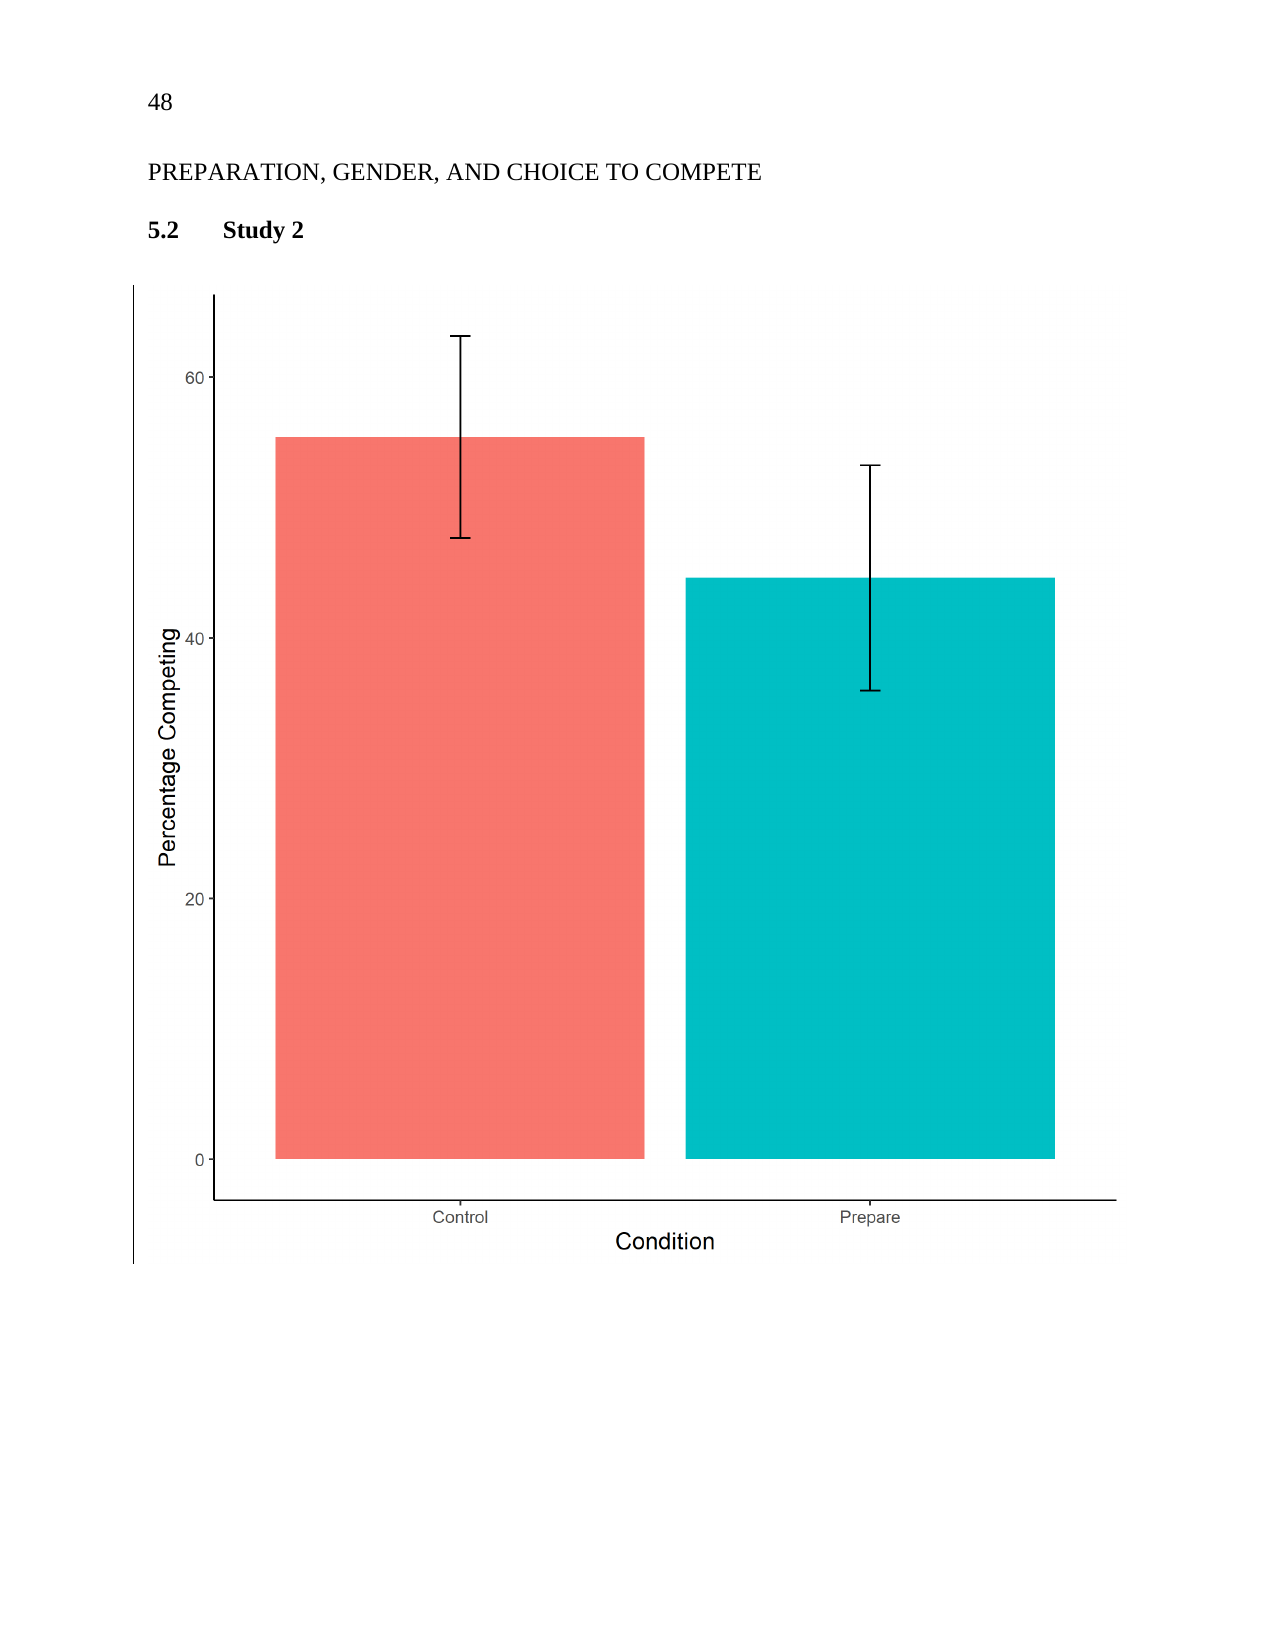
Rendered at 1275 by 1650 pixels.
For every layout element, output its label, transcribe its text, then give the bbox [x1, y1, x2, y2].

subtitle 5.2 Study 2 [148, 215, 1127, 244]
picture [147, 285, 1127, 1264]
